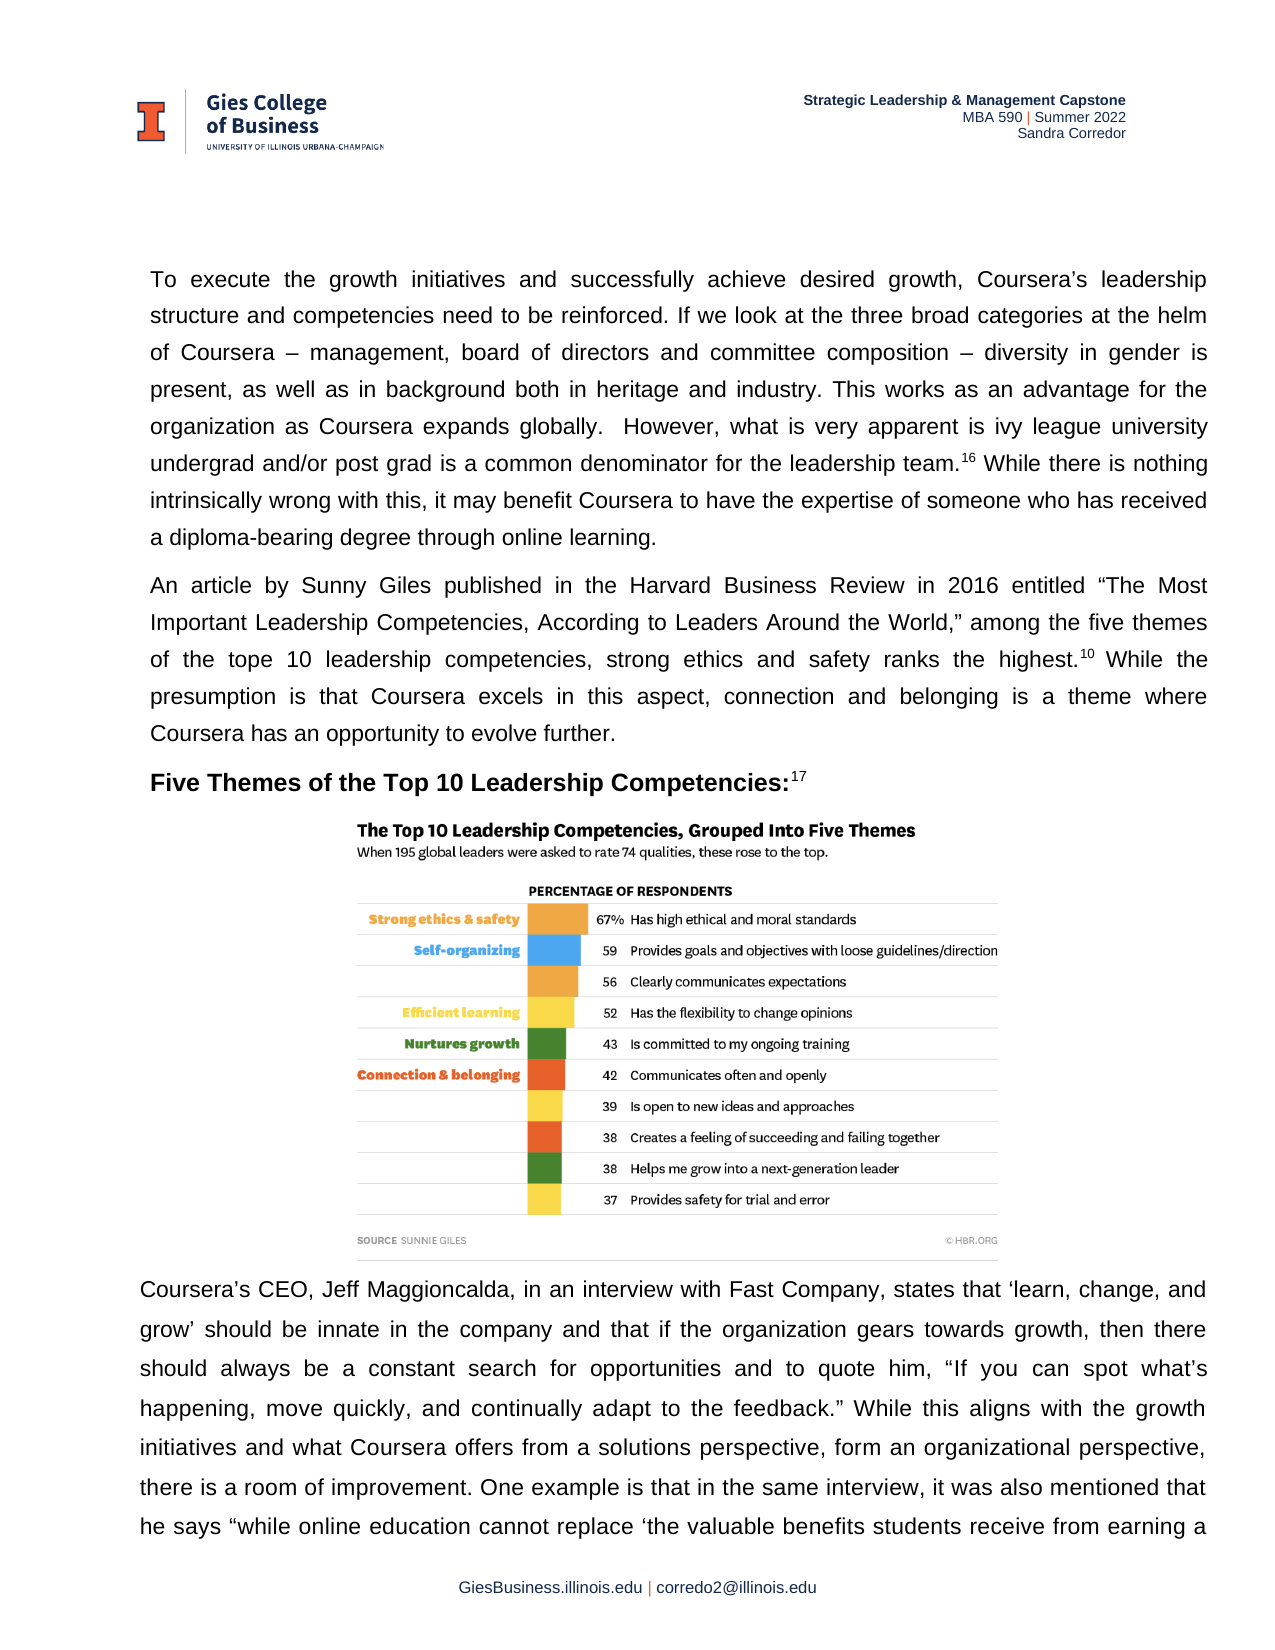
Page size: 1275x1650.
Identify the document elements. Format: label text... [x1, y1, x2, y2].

text To execute the growth initiatives and successfully achieve desired growth, Coursera’s leadership structure and competencies need to be reinforced. If we look at the three broad categories at the helm of Coursera – management, board of directors and committee composition – diversity in gender is present, as well as in background both in heritage and industry. This works as an advantage for the organization as Coursera expands globally. However, what is very apparent is ivy league university undergrad and/or post grad is a common denominator for the leadership team.16 While there is nothing intrinsically wrong with this, it may benefit Coursera to have the expertise of someone who has received a diploma-bearing degree through online learning. [150, 266, 1208, 550]
picture [137, 89, 384, 154]
picture [340, 819, 1019, 1266]
text An article by Sunny Giles published in the Harvard Business Review in 2016 entitled “The Most Important Leadership Competencies, According to Leaders Around the World,” among the five themes of the tope 10 leadership competencies, strong ethics and safety ranks the highest.10 While the presumption is that Coursera excels in this aspect, connection and belonging is a theme where Coursera has an opportunity to evolve further. [150, 572, 1208, 746]
text Five Themes of the Top 10 Leadership Competencies:17 [150, 768, 1208, 797]
